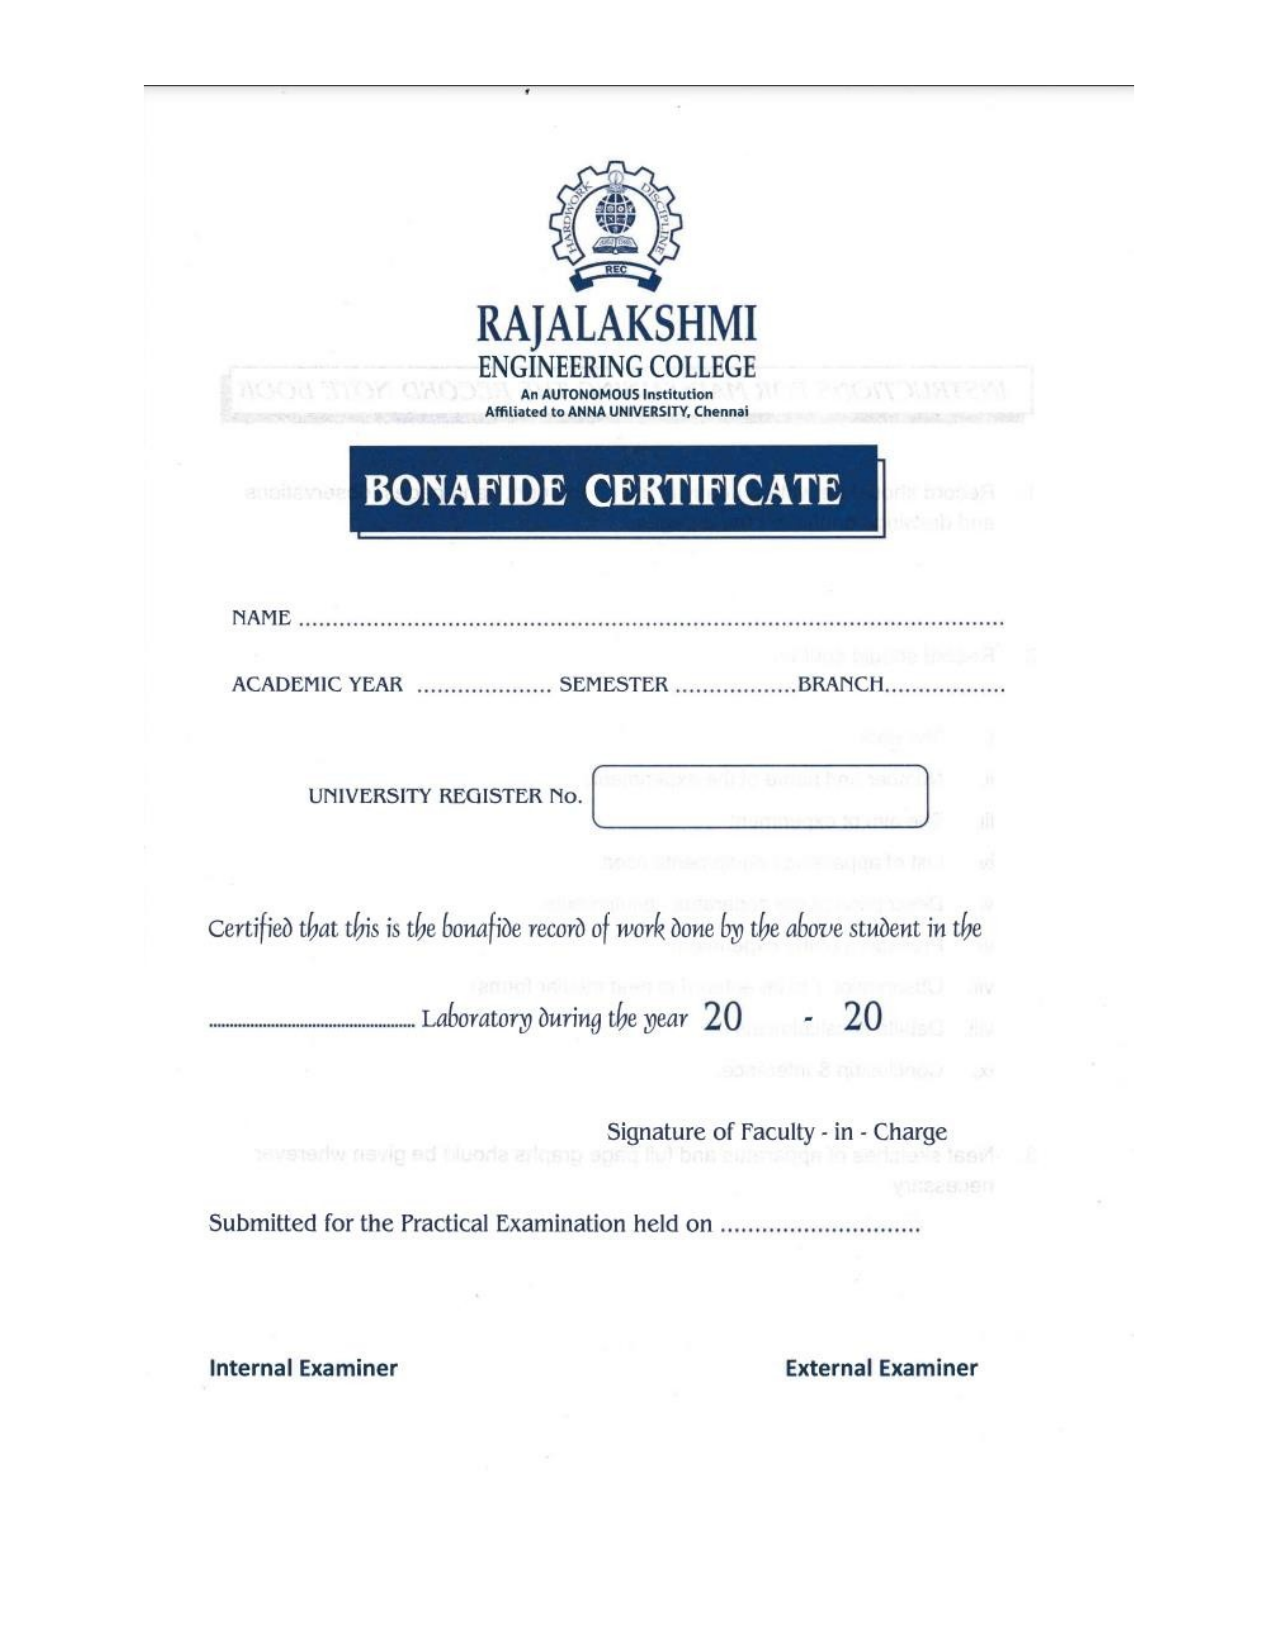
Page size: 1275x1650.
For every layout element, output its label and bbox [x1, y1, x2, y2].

picture [143, 85, 1135, 1473]
